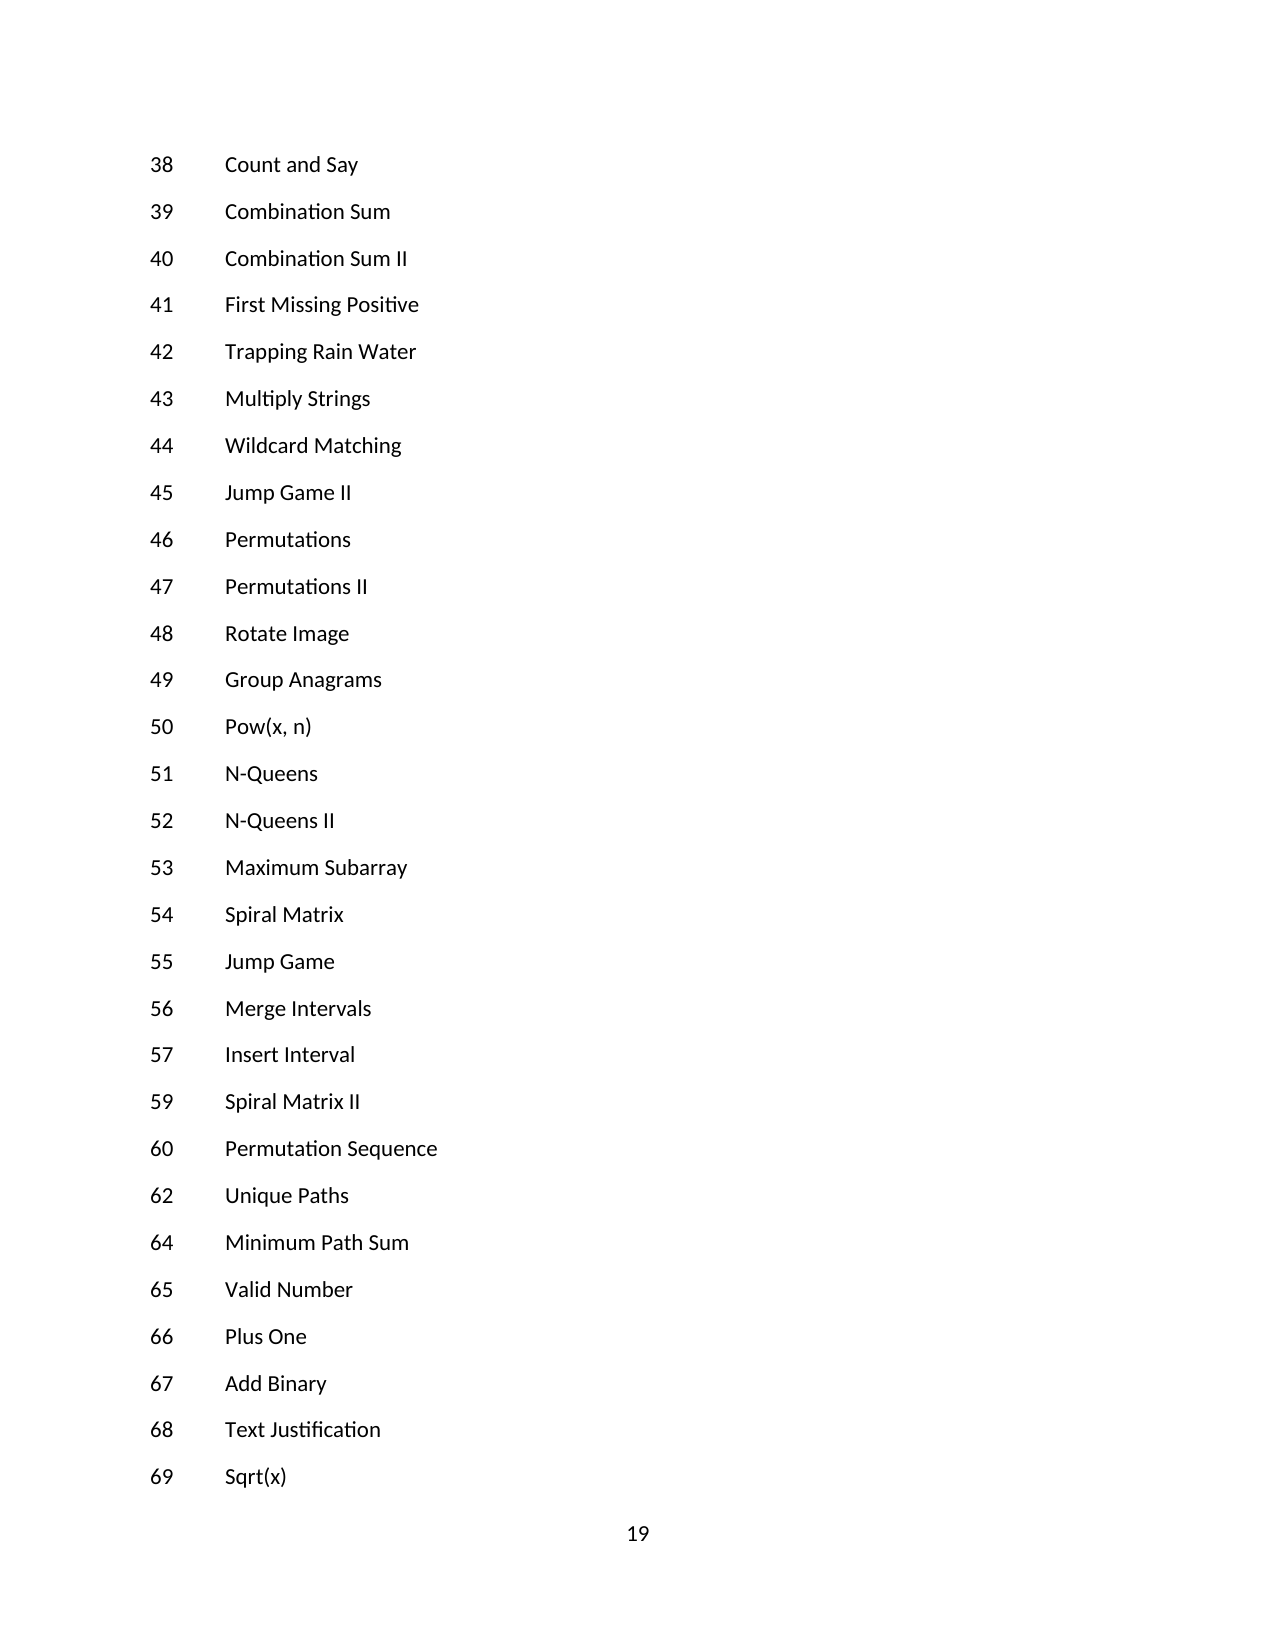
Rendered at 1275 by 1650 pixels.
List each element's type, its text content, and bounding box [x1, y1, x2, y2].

text 57 Insert Interval [150, 1041, 1125, 1069]
text 52 N-Queens II [150, 806, 1125, 834]
text 51 N-Queens [150, 759, 1125, 787]
text 65 Valid Number [150, 1275, 1125, 1303]
text 68 Text Justification [150, 1416, 1125, 1444]
text 64 Minimum Path Sum [150, 1228, 1125, 1256]
text 39 Combination Sum [150, 197, 1125, 225]
text 59 Spiral Matrix II [150, 1087, 1125, 1116]
text 69 Sqrt(x) [150, 1462, 1125, 1491]
text 47 Permutations II [150, 572, 1125, 600]
text 54 Spiral Matrix [150, 900, 1125, 928]
text 56 Merge Intervals [150, 994, 1125, 1022]
text 38 Count and Say [150, 150, 1125, 178]
text 66 Plus One [150, 1322, 1125, 1350]
text 46 Permutations [150, 525, 1125, 553]
text 44 Wildcard Matching [150, 431, 1125, 459]
text 42 Trapping Rain Water [150, 337, 1125, 366]
text 45 Jump Game II [150, 478, 1125, 506]
text 40 Combination Sum II [150, 244, 1125, 272]
text 67 Add Binary [150, 1369, 1125, 1397]
text 60 Permutation Sequence [150, 1134, 1125, 1162]
text 53 Maximum Subarray [150, 853, 1125, 881]
text 43 Multiply Strings [150, 384, 1125, 412]
text 48 Rotate Image [150, 619, 1125, 647]
text 55 Jump Game [150, 947, 1125, 975]
text 41 First Missing Positive [150, 291, 1125, 319]
text 62 Unique Paths [150, 1181, 1125, 1209]
text 50 Pow(x, n) [150, 712, 1125, 741]
text 49 Group Anagrams [150, 666, 1125, 694]
